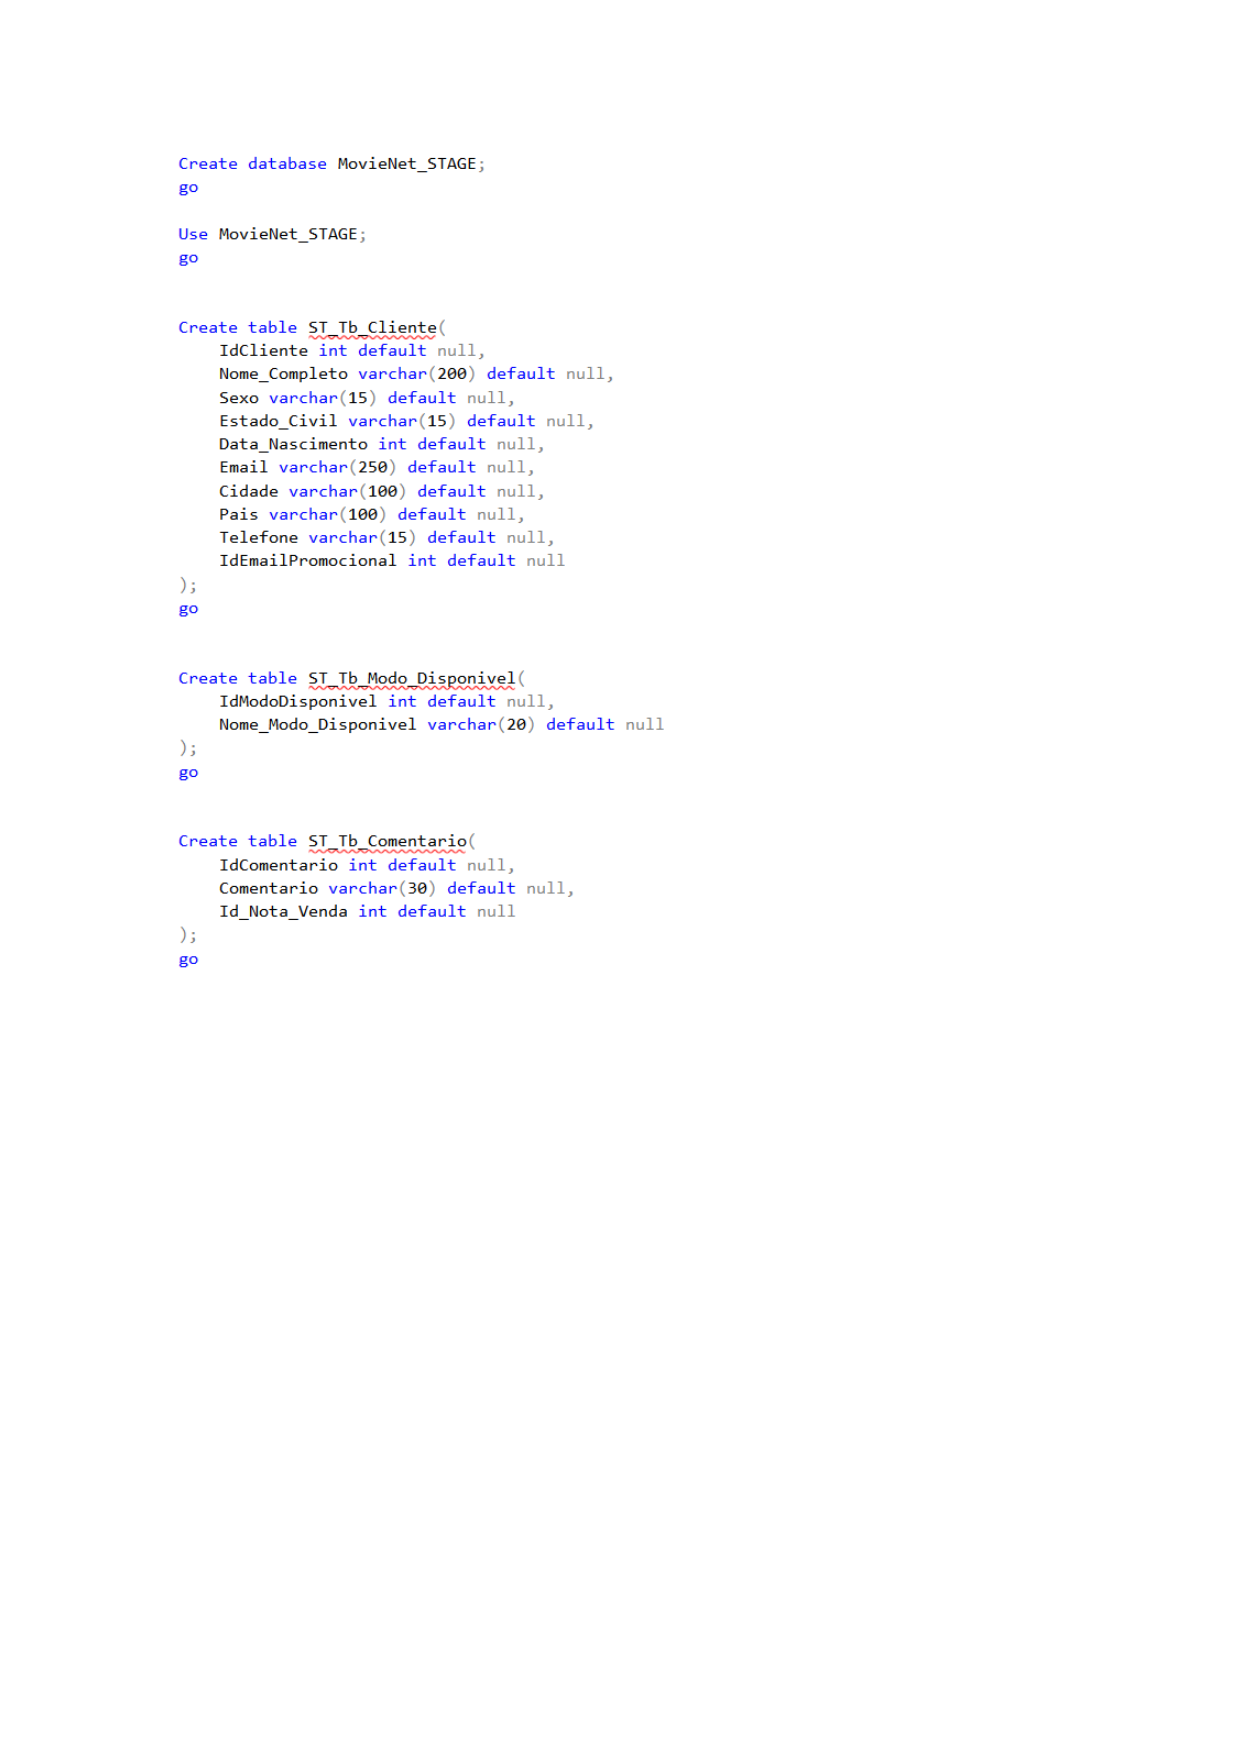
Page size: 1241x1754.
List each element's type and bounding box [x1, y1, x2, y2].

picture [177, 147, 676, 975]
